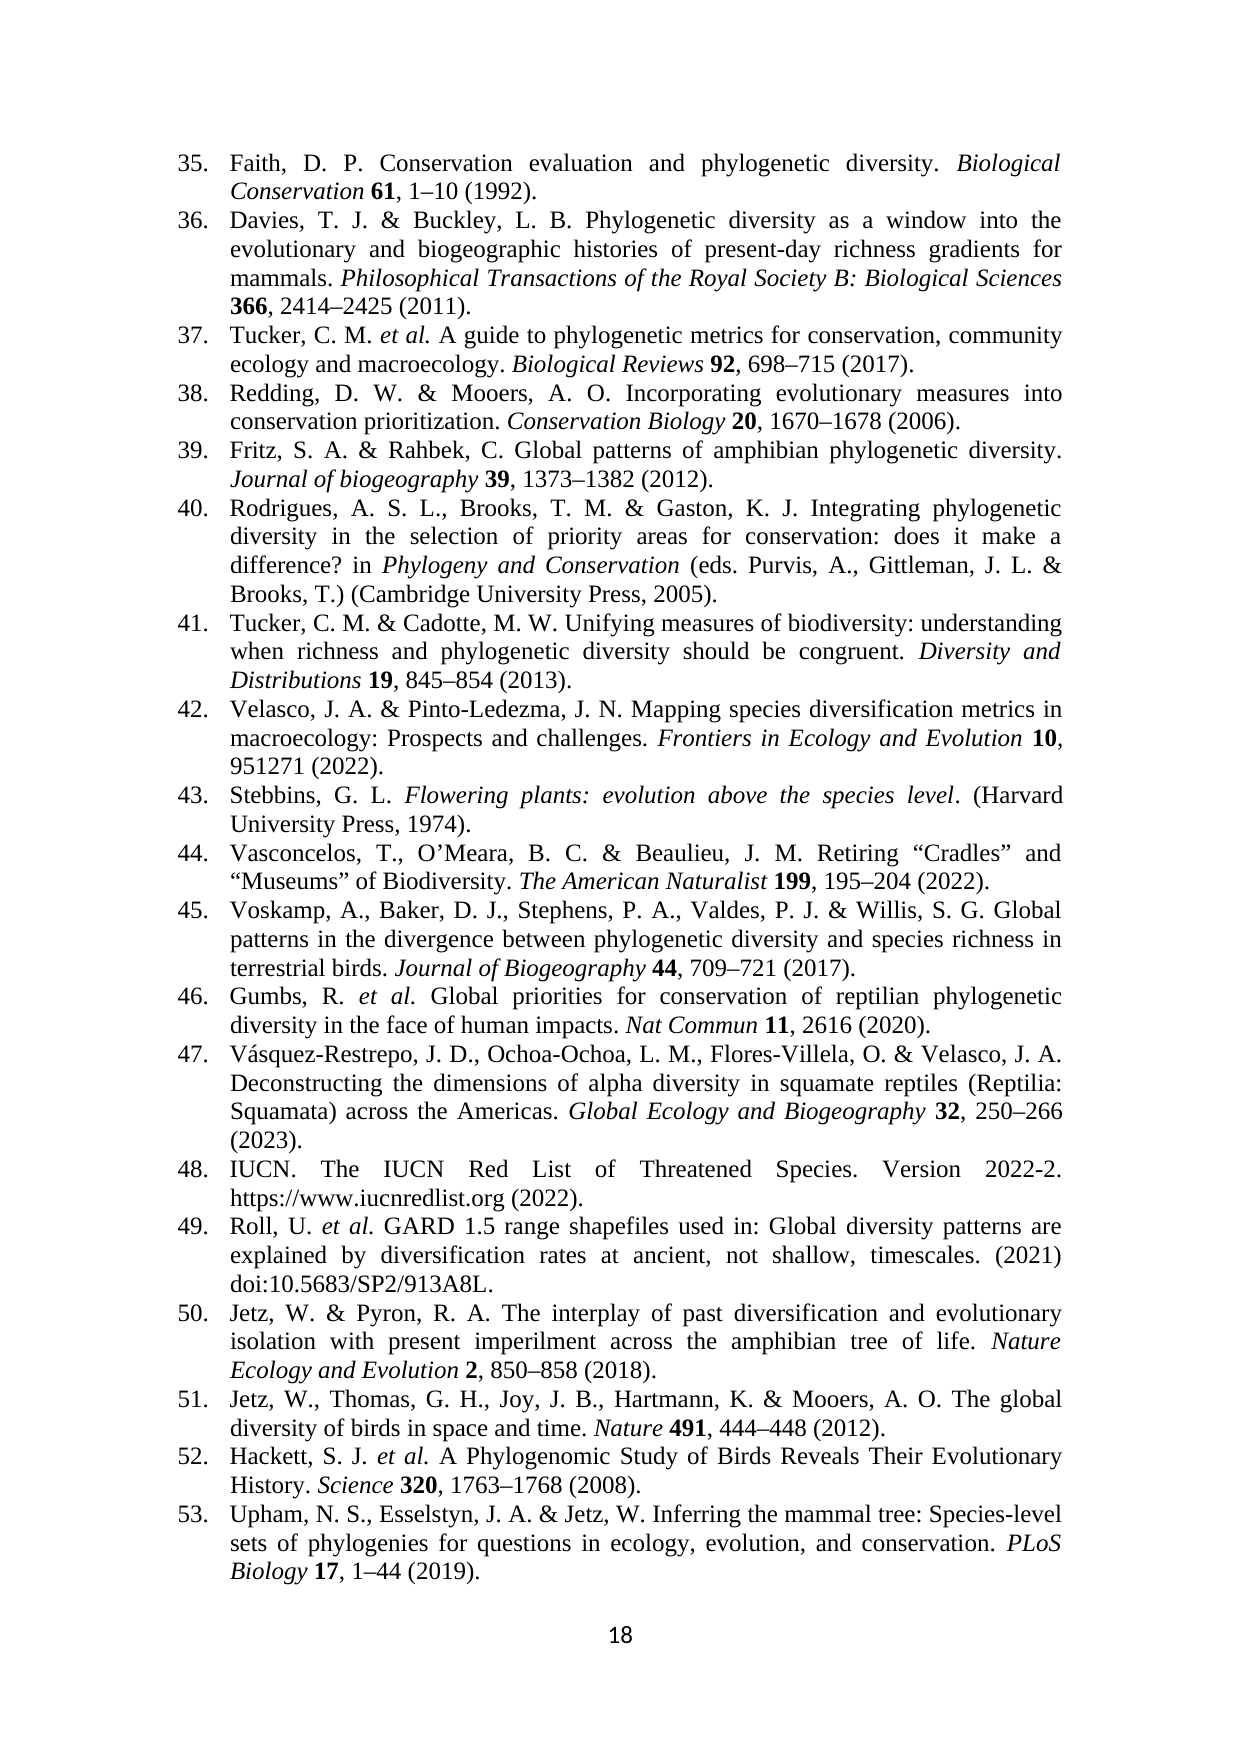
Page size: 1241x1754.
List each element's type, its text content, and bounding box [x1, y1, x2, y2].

text 46. Gumbs, R. et al. Global priorities for conservation of reptilian phylogenetic diversity in the face of human impacts. Nat Commun 11, 2616 (2020). [177, 981, 1063, 1039]
text 43. Stebbins, G. L. Flowering plants: evolution above the species level. (Harvard University Press, 1974). [177, 780, 1063, 838]
text 44. Vasconcelos, T., O’Meara, B. C. & Beaulieu, J. M. Retiring “Cradles” and “Museums” of Biodiversity. The American Naturalist 199, 195–204 (2022). [177, 838, 1063, 895]
text 37. Tucker, C. M. et al. A guide to phylogenetic metrics for conservation, community ecology and macroecology. Biological Reviews 92, 698–715 (2017). [177, 320, 1063, 378]
text 42. Velasco, J. A. & Pinto-Ledezma, J. N. Mapping species diversification metrics in macroecology: Prospects and challenges. Frontiers in Ecology and Evolution 10, 951271 (2022). [177, 694, 1063, 780]
text 45. Voskamp, A., Baker, D. J., Stephens, P. A., Valdes, P. J. & Willis, S. G. Global patterns in the divergence between phylogenetic diversity and species richness in terrestrial birds. Journal of Biogeography 44, 709–721 (2017). [177, 895, 1063, 981]
text 49. Roll, U. et al. GARD 1.5 range shapefiles used in: Global diversity patterns are explained by diversification rates at ancient, not shallow, timescales. (2021) doi:10.5683/SP2/913A8L. [177, 1211, 1063, 1298]
text 51. Jetz, W., Thomas, G. H., Joy, J. B., Hartmann, K. & Mooers, A. O. The global diversity of birds in space and time. Nature 491, 444–448 (2012). [177, 1384, 1063, 1441]
text 48. IUCN. The IUCN Red List of Threatened Species. Version 2022-2. https://www.iucnredlist.org (2022). [177, 1154, 1063, 1211]
text 50. Jetz, W. & Pyron, R. A. The interplay of past diversification and evolutionary isolation with present imperilment across the amphibian tree of life. Nature Ecology and Evolution 2, 850–858 (2018). [177, 1298, 1063, 1384]
text 36. Davies, T. J. & Buckley, L. B. Phylogenetic diversity as a window into the evolutionary and biogeographic histories of present-day richness gradients for mammals. Philosophical Transactions of the Royal Society B: Biological Sciences 366, 2414–2425 (2011). [177, 205, 1063, 320]
text 40. Rodrigues, A. S. L., Brooks, T. M. & Gaston, K. J. Integrating phylogenetic diversity in the selection of priority areas for conservation: does it make a difference? in Phylogeny and Conservation (eds. Purvis, A., Gittleman, J. L. & Brooks, T.) (Cambridge University Press, 2005). [177, 493, 1063, 608]
text 41. Tucker, C. M. & Cadotte, M. W. Unifying measures of biodiversity: understanding when richness and phylogenetic diversity should be congruent. Diversity and Distributions 19, 845–854 (2013). [177, 608, 1063, 694]
text 39. Fritz, S. A. & Rahbek, C. Global patterns of amphibian phylogenetic diversity. Journal of biogeography 39, 1373–1382 (2012). [177, 435, 1063, 493]
text 53. Upham, N. S., Esselstyn, J. A. & Jetz, W. Inferring the mammal tree: Species-level sets of phylogenies for questions in ecology, evolution, and conservation. PLoS Biology 17, 1–44 (2019). [177, 1499, 1063, 1585]
text 47. Vásquez-Restrepo, J. D., Ochoa-Ochoa, L. M., Flores-Villela, O. & Velasco, J. A. Deconstructing the dimensions of alpha diversity in squamate reptiles (Reptilia: Squamata) across the Americas. Global Ecology and Biogeography 32, 250–266 (2023). [177, 1039, 1063, 1154]
text 35. Faith, D. P. Conservation evaluation and phylogenetic diversity. Biological Conservation 61, 1–10 (1992). [177, 148, 1063, 205]
text 38. Redding, D. W. & Mooers, A. O. Incorporating evolutionary measures into conservation prioritization. Conservation Biology 20, 1670–1678 (2006). [177, 378, 1063, 435]
text 52. Hackett, S. J. et al. A Phylogenomic Study of Birds Reveals Their Evolutionary History. Science 320, 1763–1768 (2008). [177, 1441, 1063, 1499]
